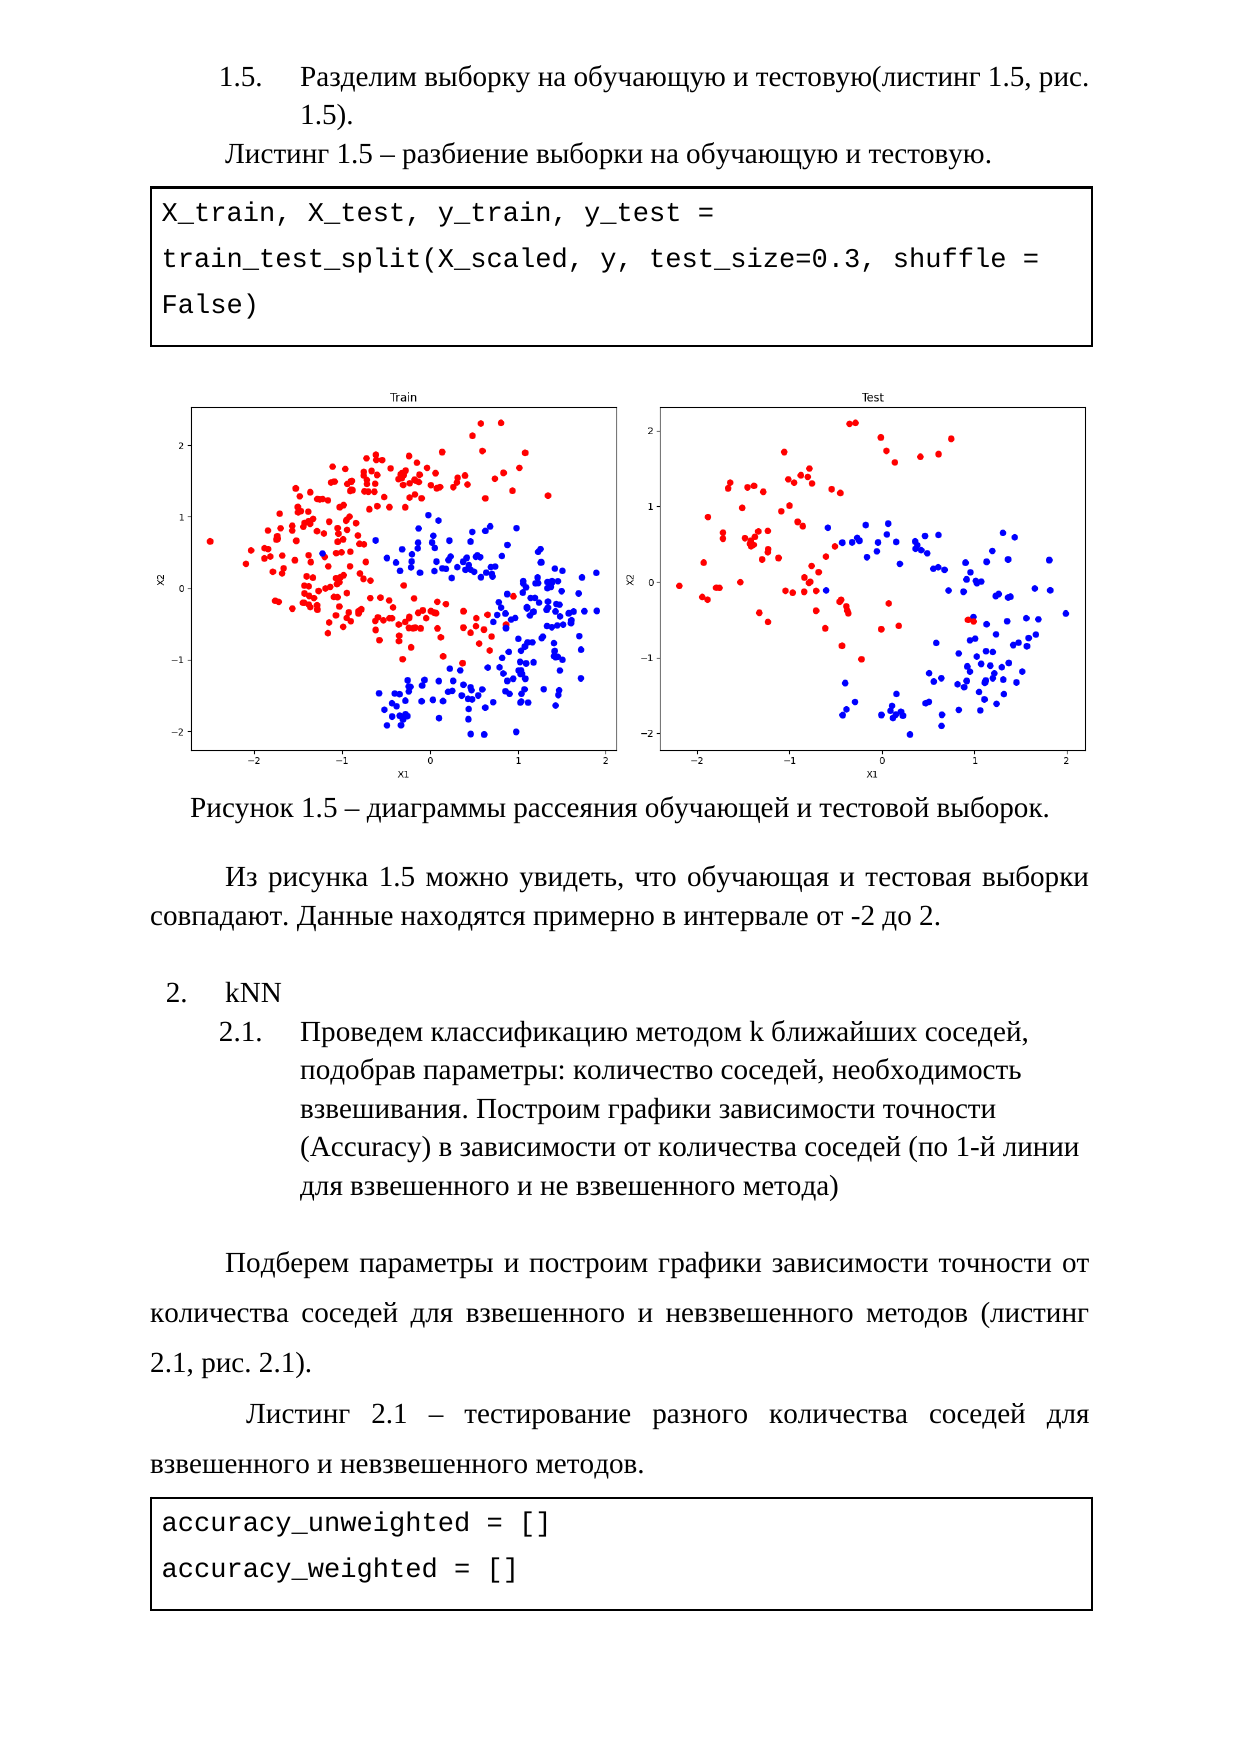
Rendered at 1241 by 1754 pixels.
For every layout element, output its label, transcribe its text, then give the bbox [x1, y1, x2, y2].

list Разделим выборку на обучающую и тестовую(листинг 1.5, рис. 1.5). [262, 59, 1090, 131]
table_header X_train, X_test, y_train, y_test = train_test_split(X_scaled, y, test_size=0.3, shuffle = False) [152, 189, 1091, 345]
text Рисунок 1.5 – диаграммы рассеяния обучающей и тестовой выборок. [150, 790, 1090, 823]
picture [150, 385, 1091, 786]
text Листинг 2.1 – тестирование разного количества соседей для взвешенного и невзвешенного методов. [150, 1396, 1090, 1480]
text Из рисунка 1.5 можно увидеть, что обучающая и тестовая выборки совпадают. Данные находятся примерно в интервале от -2 до 2. [150, 859, 1090, 932]
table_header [152, 1499, 1091, 1609]
list Проведем классификацию методом k ближайших соседей, подобрав параметры: количество соседей, необходимость взвешивания. Построим графики зависимости точности (Accuracy) в зависимости от количества соседей (по 1-й линии для взвешенного и не взвешенного метода) [262, 1014, 1090, 1201]
text Листинг 1.5 – разбиение выборки на обучающую и тестовую. [150, 136, 1090, 169]
text Подберем параметры и построим графики зависимости точности от количества соседей для взвешенного и невзвешенного методов (листинг 2.1, рис. 2.1). [150, 1245, 1090, 1379]
list kNN [187, 975, 1090, 1009]
